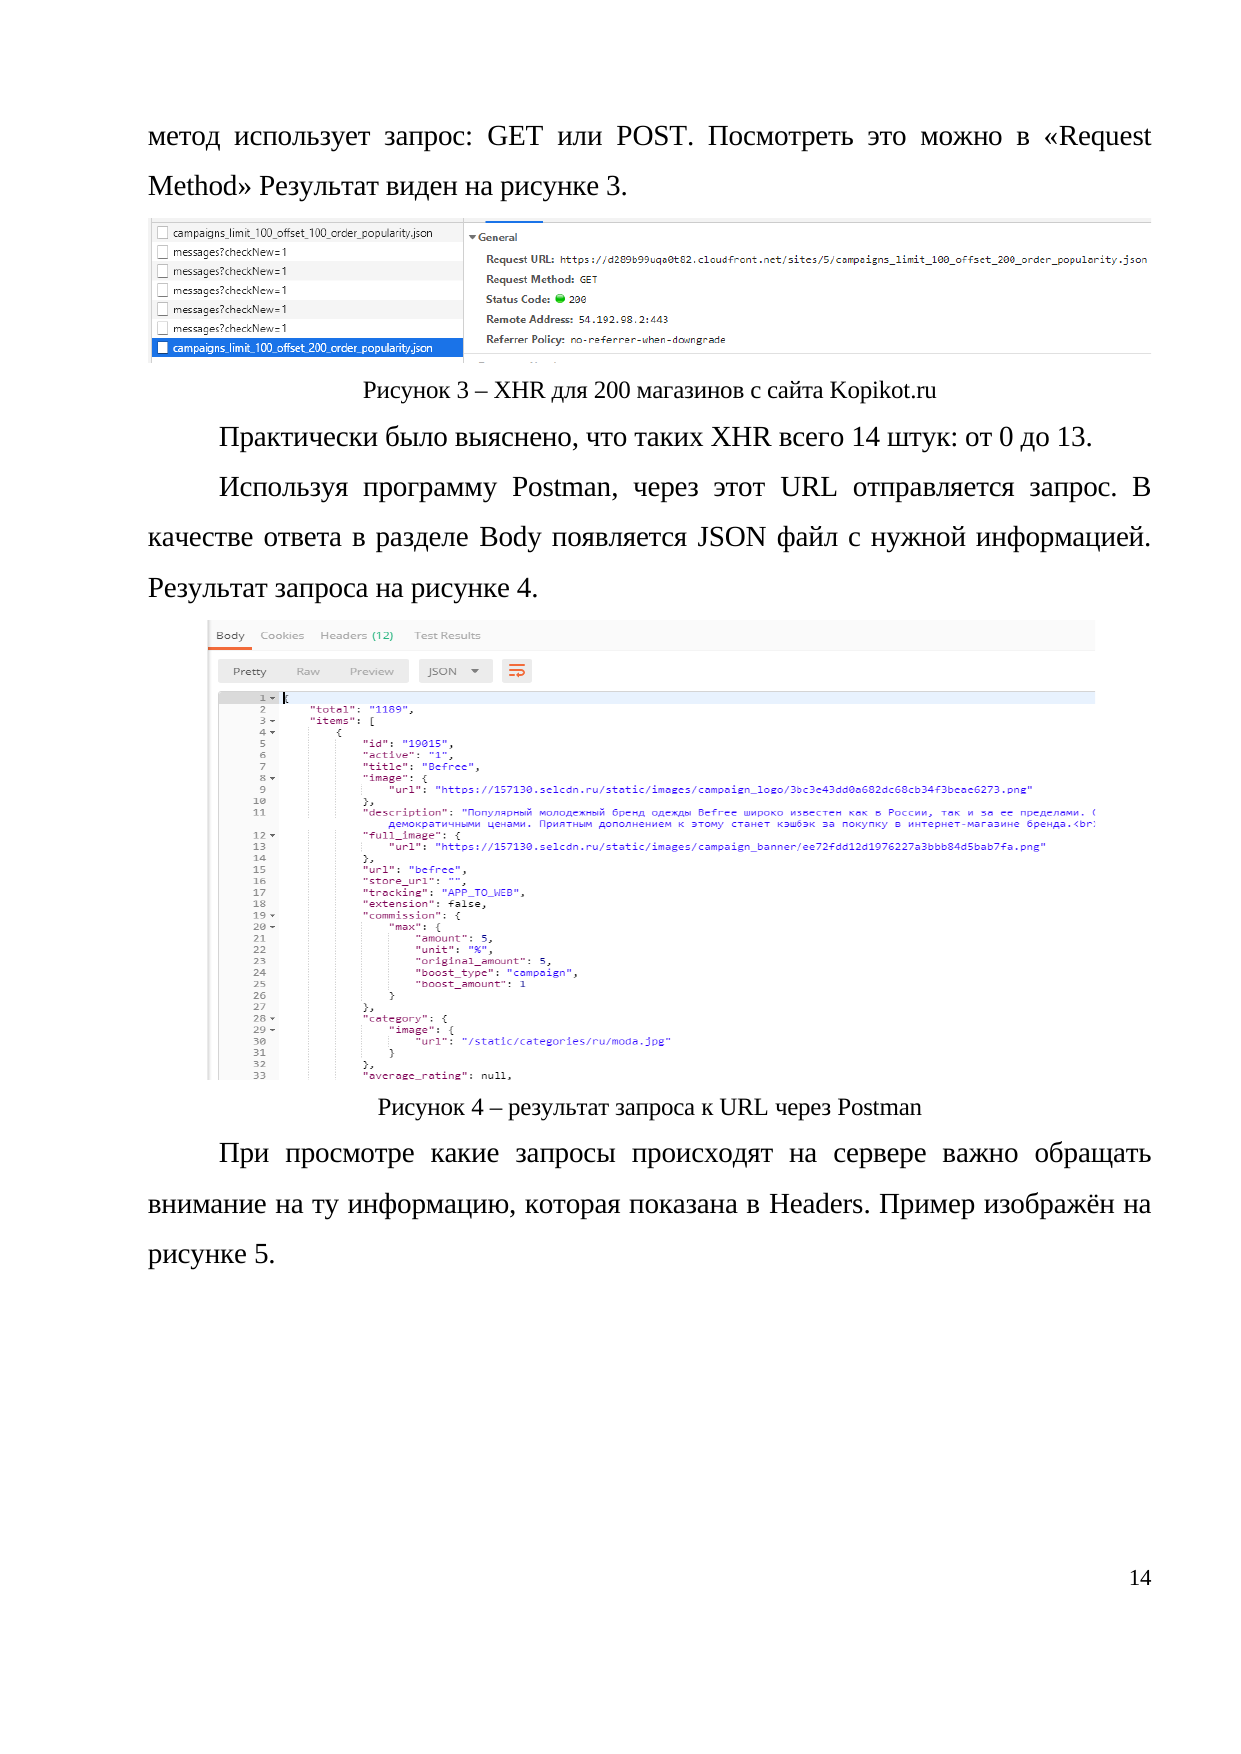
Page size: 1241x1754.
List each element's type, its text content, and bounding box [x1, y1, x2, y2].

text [148, 118, 1152, 202]
text Рисунок 4 – результат запроса к URL через Postman [148, 1092, 1152, 1121]
picture [204, 620, 1096, 1080]
text Используя программу Postman, через этот URL отправляется запрос. В качестве ответа в разделе Body появляется JSON файл с нужной информацией. Результат запроса на рисунке 4. [148, 469, 1152, 603]
text При просмотре какие запросы происходят на сервере важно обращать внимание на ту информацию, которая показана в Headers. Пример изображён на рисунке 5. [148, 1135, 1152, 1269]
picture [148, 218, 1152, 363]
text Практически было выяснено, что таких XHR всего 14 штук: от 0 до 13. [148, 419, 1152, 452]
text Рисунок 3 – XHR для 200 магазинов с сайта Kopikot.ru [148, 376, 1152, 404]
